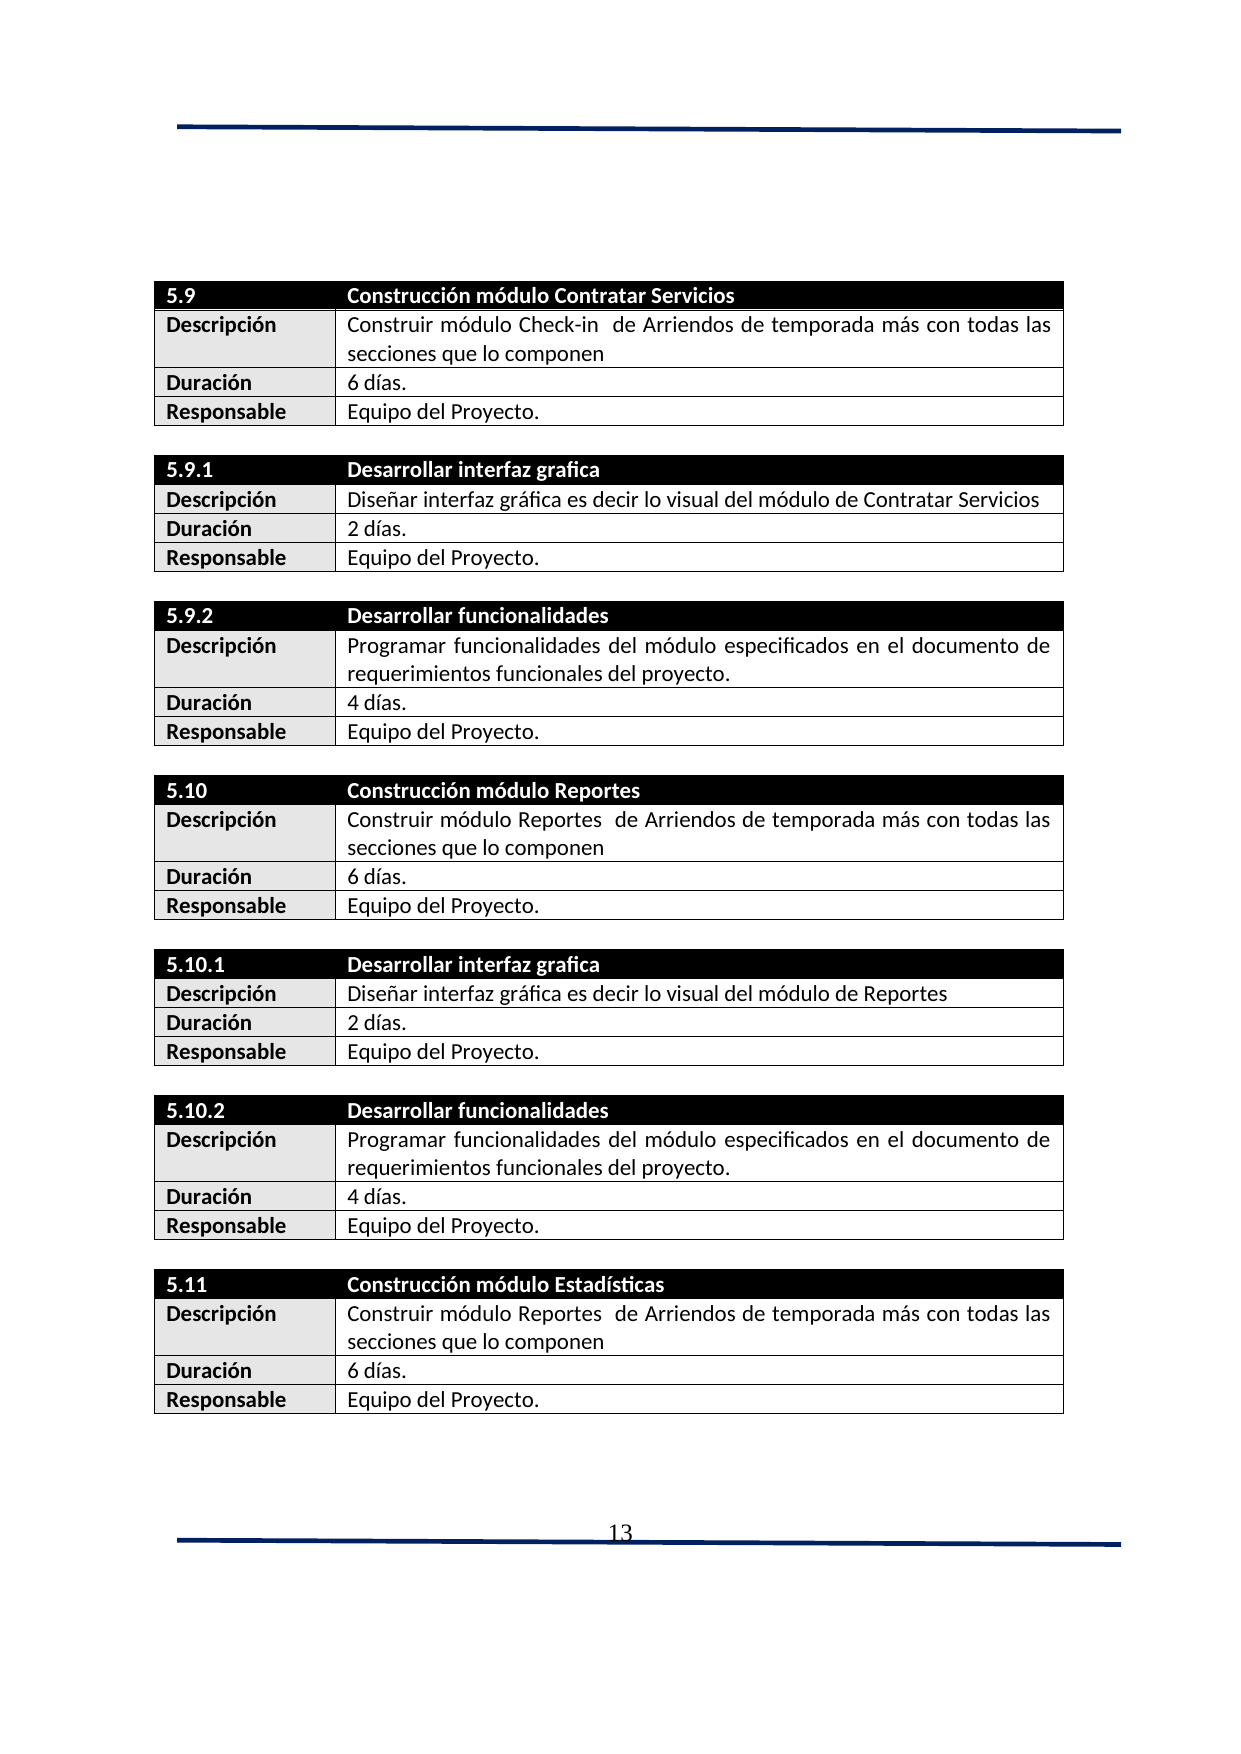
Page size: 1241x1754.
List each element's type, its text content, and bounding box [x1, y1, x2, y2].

table_cell Responsable [155, 717, 335, 745]
table_cell Equipo del Proyecto. [336, 1037, 1063, 1065]
table_header 5.10 [155, 776, 335, 804]
table_cell Descripción [155, 1299, 335, 1355]
table_header Construcción módulo Reportes [336, 776, 1063, 804]
table_header 5.9.1 [155, 456, 335, 484]
table_cell Duración [155, 514, 335, 542]
table_cell Responsable [155, 1211, 335, 1239]
table_cell Programar funcionalidades del módulo especificados en el documento de requerimientos funcionales del proyecto. [336, 631, 1063, 687]
table_cell 2 días. [336, 514, 1063, 542]
table_cell Duración [155, 368, 335, 396]
table_cell Duración [155, 688, 335, 716]
table_cell Descripción [155, 979, 335, 1007]
table_cell Descripción [155, 311, 335, 367]
table_cell Descripción [155, 1125, 335, 1181]
table_cell Diseñar interfaz gráfica es decir lo visual del módulo de Reportes [336, 979, 1063, 1007]
table_cell Construir módulo Reportes de Arriendos de temporada más con todas las secciones que lo componen [336, 1299, 1063, 1355]
table_header Construcción módulo Estadísticas [336, 1270, 1063, 1298]
table_header 5.10.1 [155, 950, 335, 978]
table_cell Equipo del Proyecto. [336, 1385, 1063, 1413]
table_cell Duración [155, 1008, 335, 1036]
table_cell 2 días. [336, 1008, 1063, 1036]
table_header 5.9 [155, 282, 335, 309]
table_header 5.11 [155, 1270, 335, 1298]
table_header Desarrollar funcionalidades [336, 602, 1063, 630]
table_cell Equipo del Proyecto. [336, 1211, 1063, 1239]
table_cell 6 días. [336, 1356, 1063, 1384]
table_header Desarrollar interfaz grafica [336, 950, 1063, 978]
table_header Desarrollar funcionalidades [336, 1096, 1063, 1124]
table_header Construcción módulo Contratar Servicios [336, 282, 1063, 309]
table_cell Equipo del Proyecto. [336, 717, 1063, 745]
table_cell Construir módulo Reportes de Arriendos de temporada más con todas las secciones que lo componen [336, 805, 1063, 861]
table_cell 4 días. [336, 1182, 1063, 1210]
table_cell Duración [155, 1182, 335, 1210]
table_cell 4 días. [336, 688, 1063, 716]
table_cell Duración [155, 862, 335, 890]
table_cell Programar funcionalidades del módulo especificados en el documento de requerimientos funcionales del proyecto. [336, 1125, 1063, 1181]
table_header 5.10.2 [155, 1096, 335, 1124]
table_cell Diseñar interfaz gráfica es decir lo visual del módulo de Contratar Servicios [336, 485, 1063, 513]
table_cell 6 días. [336, 368, 1063, 396]
table_cell Responsable [155, 1385, 335, 1413]
table_cell Responsable [155, 397, 335, 425]
table_cell Duración [155, 1356, 335, 1384]
table_cell Descripción [155, 631, 335, 687]
table_cell Responsable [155, 891, 335, 919]
table_cell Descripción [155, 805, 335, 861]
table_header 5.9.2 [155, 602, 335, 630]
table_header Desarrollar interfaz grafica [336, 456, 1063, 484]
table_cell Equipo del Proyecto. [336, 543, 1063, 571]
table_cell 6 días. [336, 862, 1063, 890]
table_cell Construir módulo Check-in de Arriendos de temporada más con todas las secciones que lo componen [336, 311, 1063, 367]
table_cell Equipo del Proyecto. [336, 397, 1063, 425]
table_cell Responsable [155, 543, 335, 571]
table_cell Descripción [155, 485, 335, 513]
table_cell Equipo del Proyecto. [336, 891, 1063, 919]
table_cell Responsable [155, 1037, 335, 1065]
